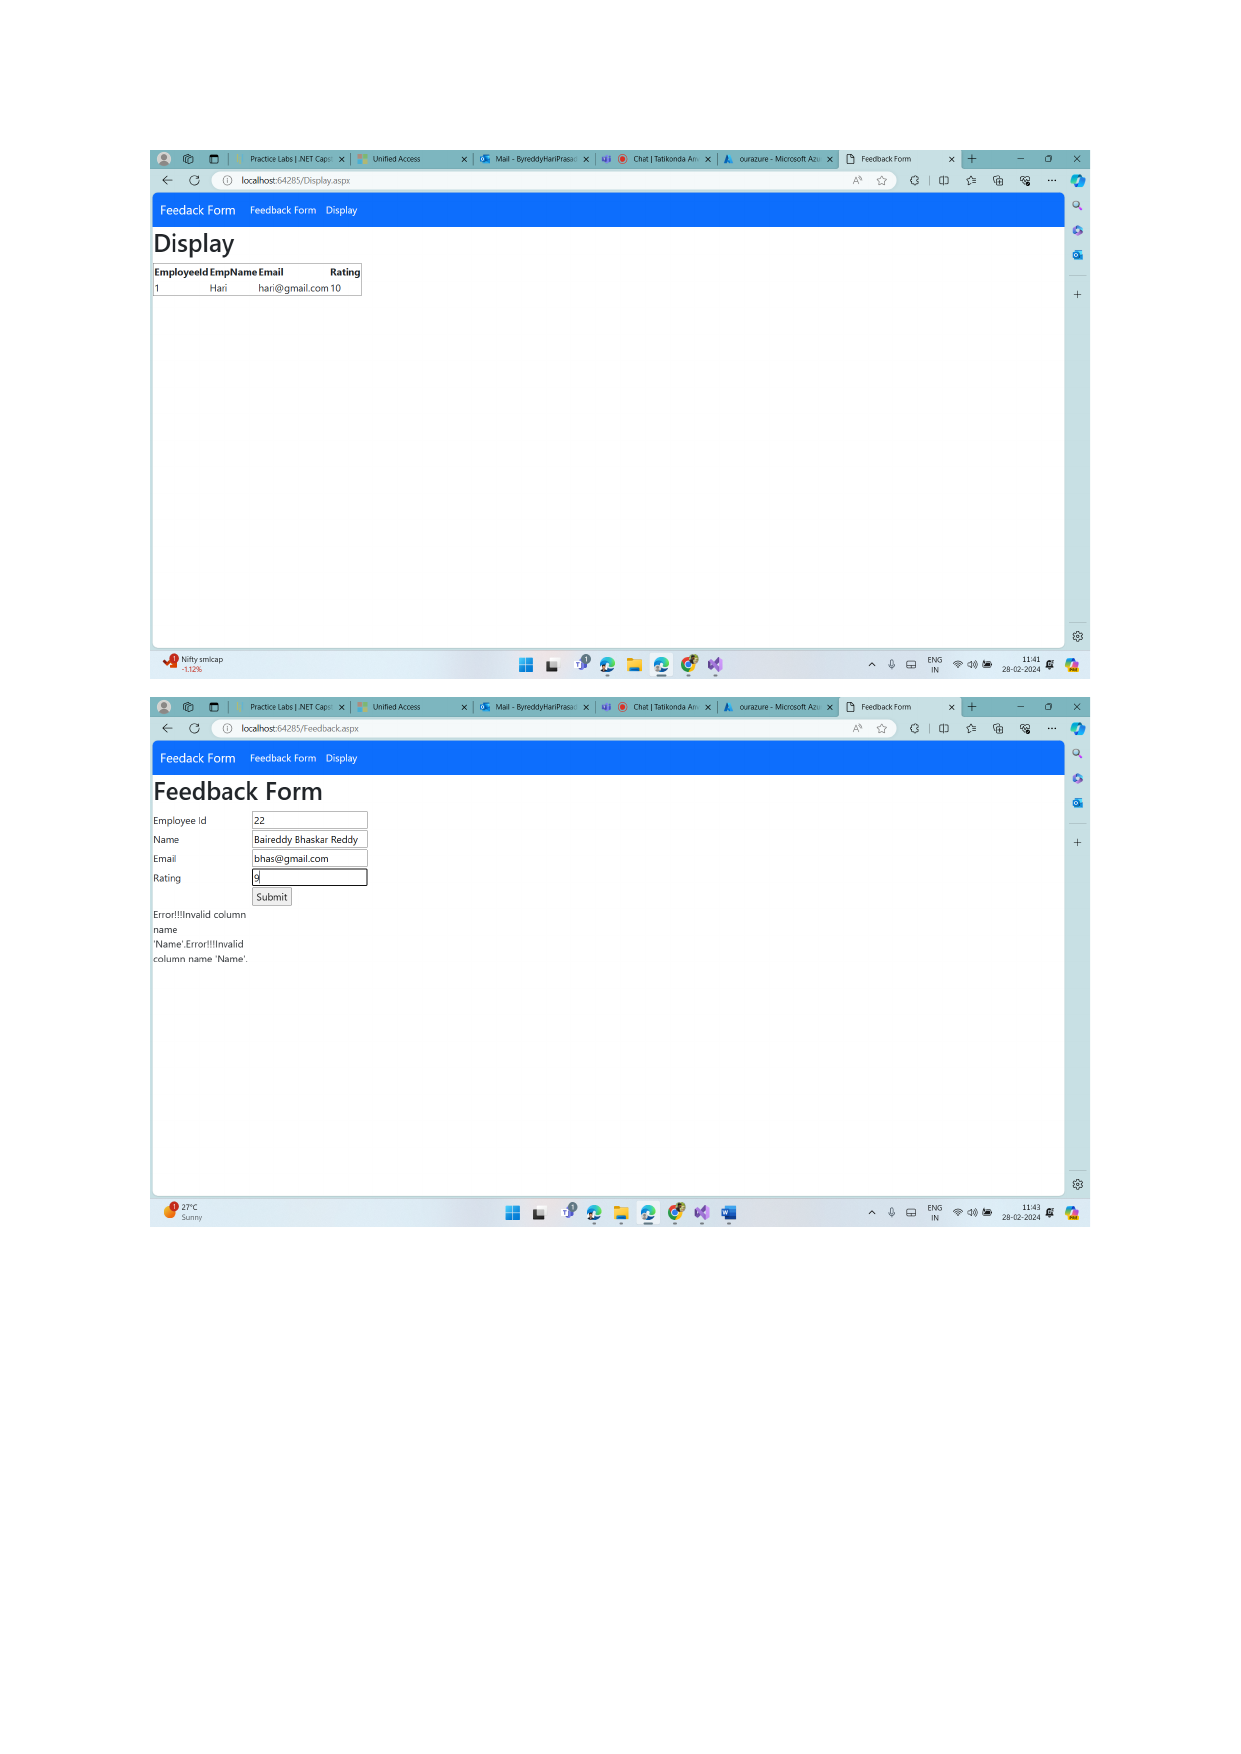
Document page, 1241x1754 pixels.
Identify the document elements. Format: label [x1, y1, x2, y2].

picture [150, 150, 1091, 679]
picture [150, 697, 1091, 1227]
